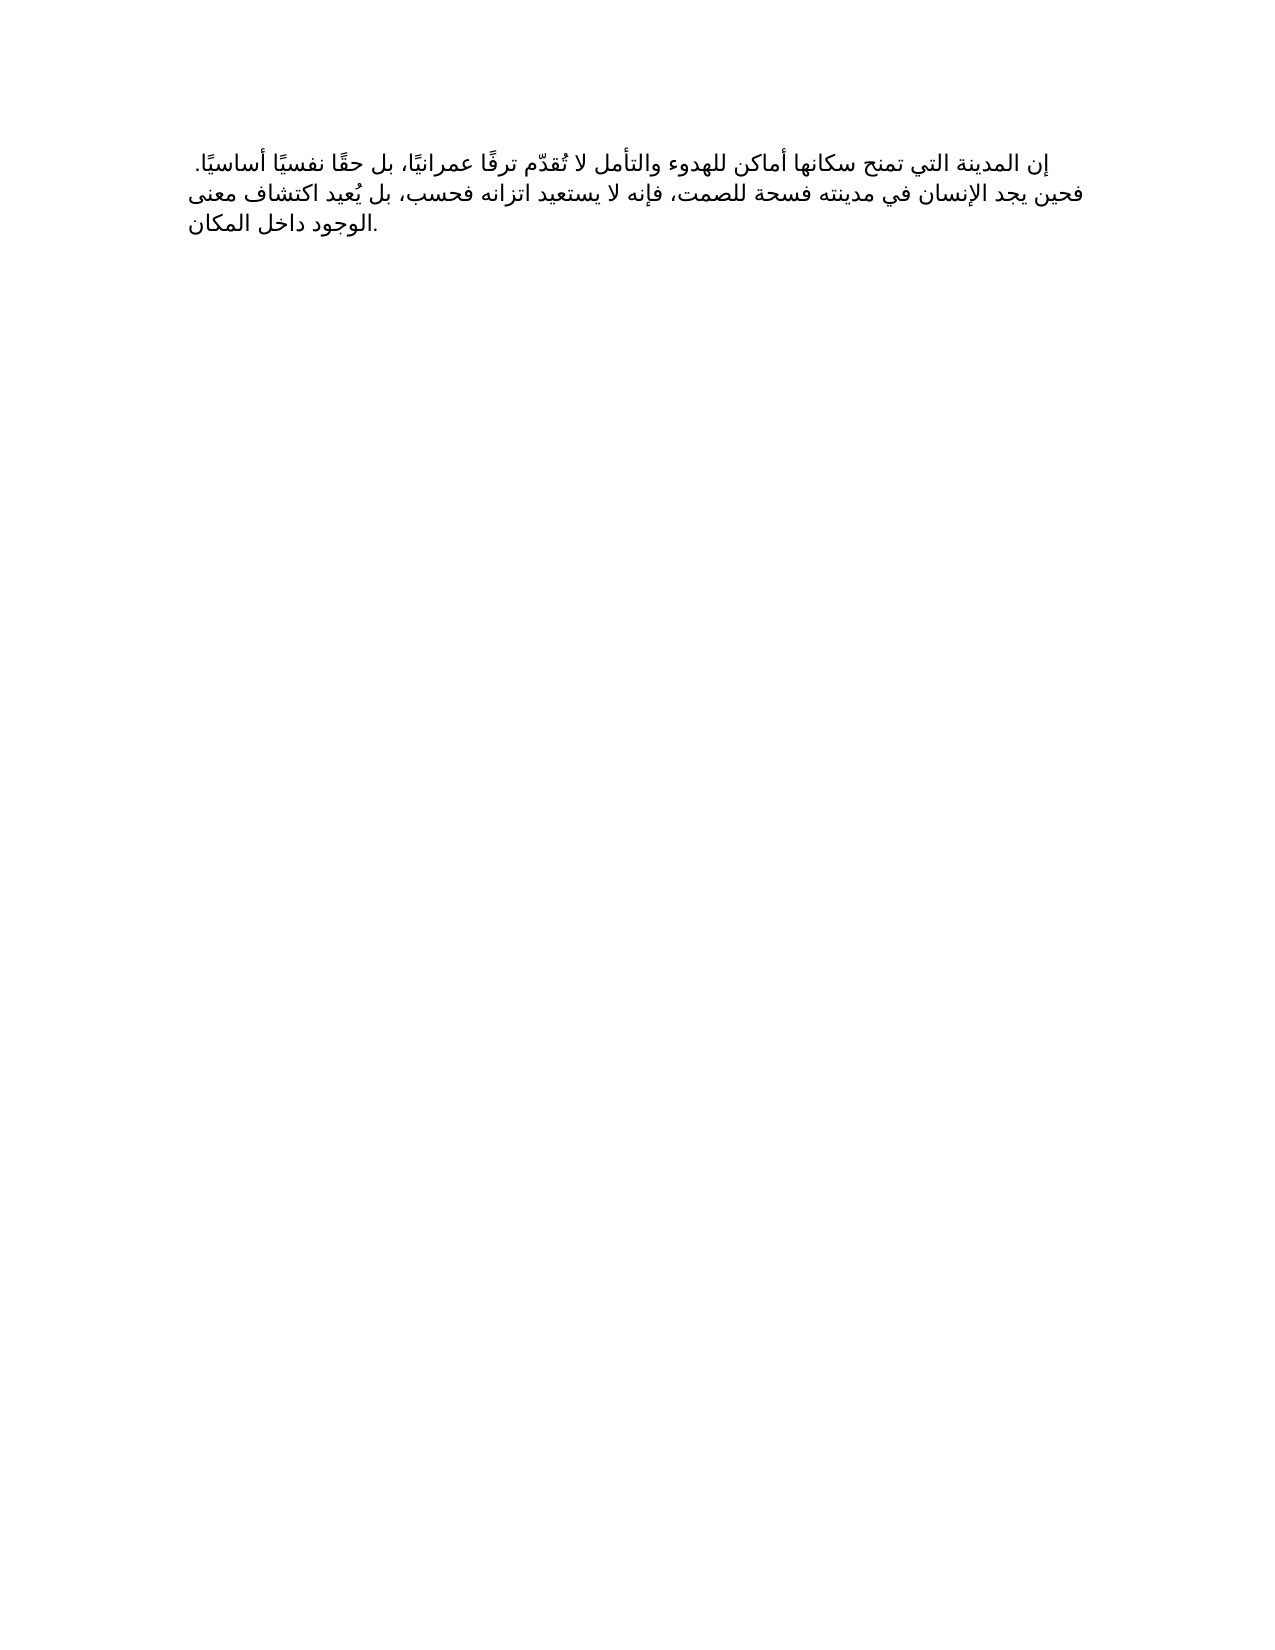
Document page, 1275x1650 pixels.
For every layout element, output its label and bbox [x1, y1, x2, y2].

text [187, 150, 1087, 268]
